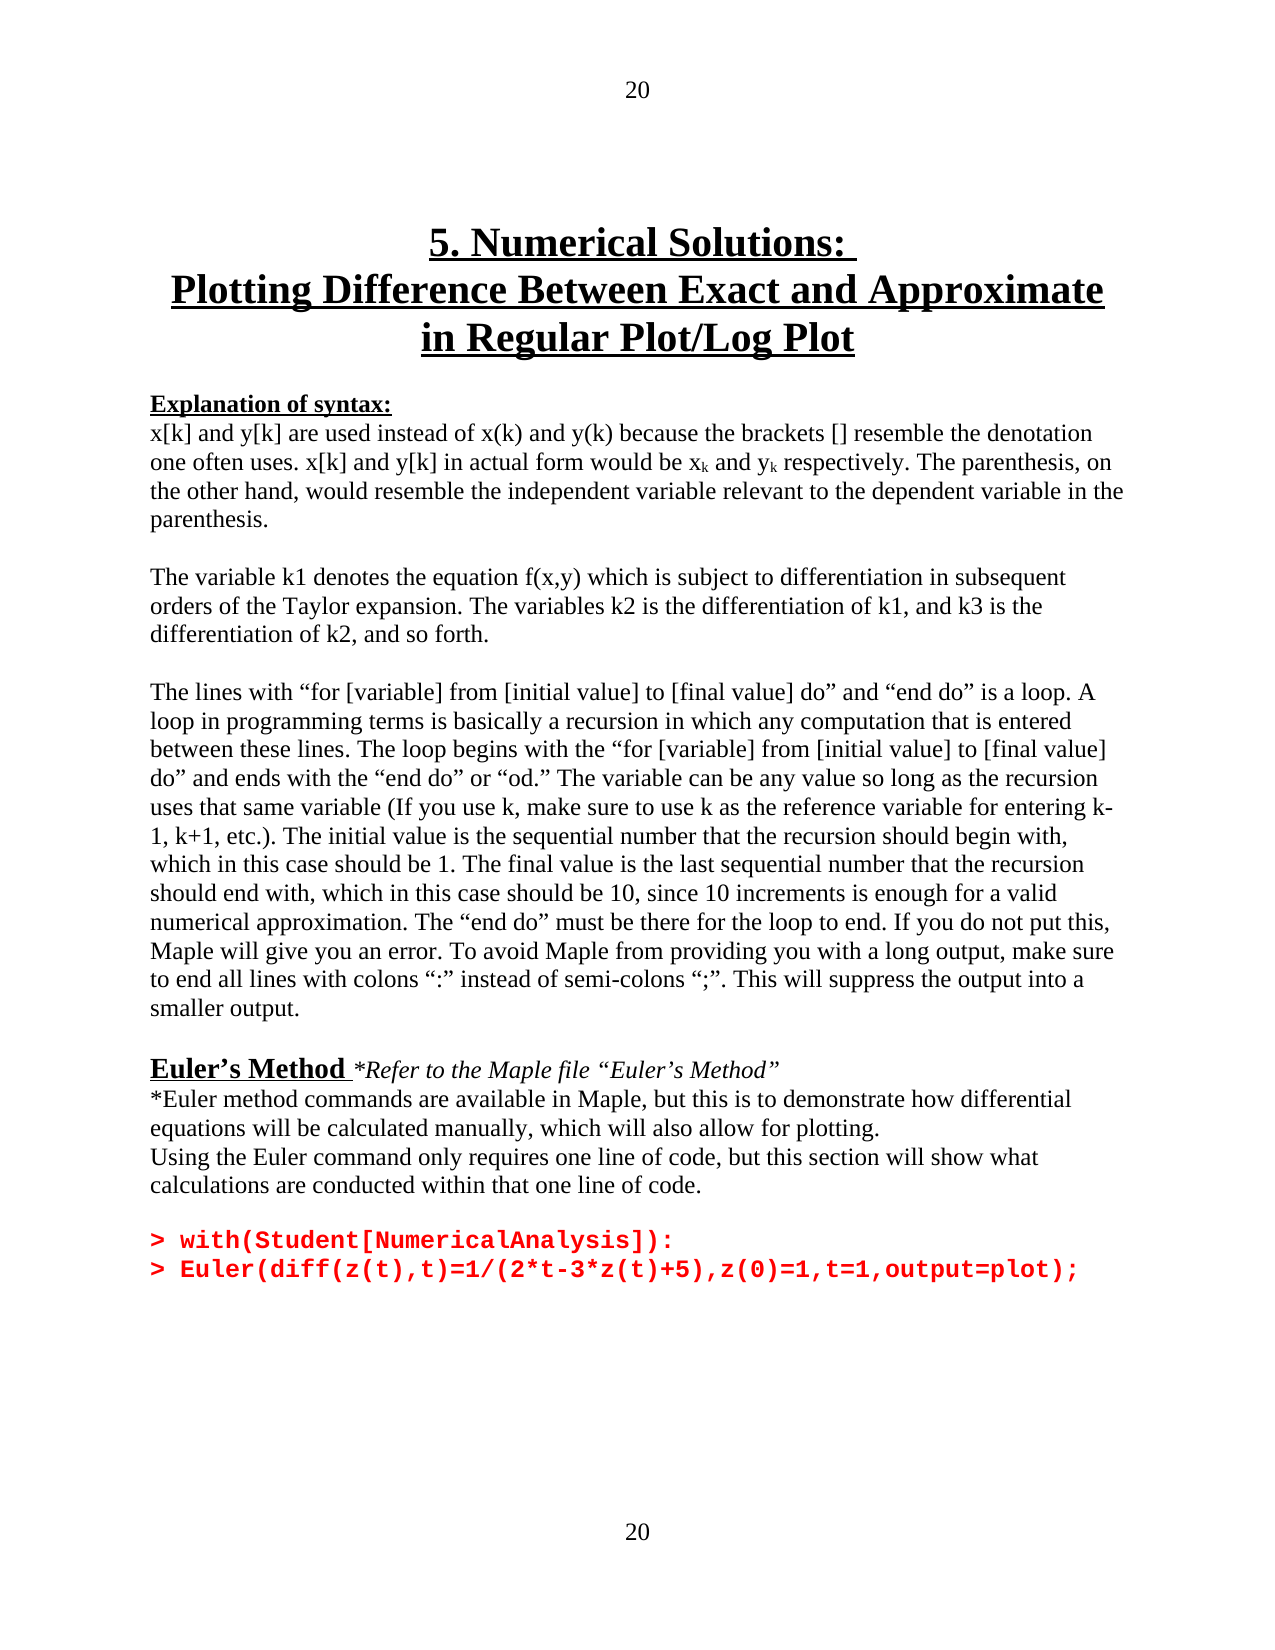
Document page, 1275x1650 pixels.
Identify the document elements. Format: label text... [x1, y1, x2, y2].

text > with(Student[NumericalAnalysis]): > Euler(diff(z(t),t)=1/(2*t-3*z(t)+5),z(0)=1,t=1,output=plot); [150, 1228, 1125, 1285]
text x[k] and y[k] are used instead of x(k) and y(k) because the brackets [] resemble the denotation one often uses. x[k] and y[k] in actual form would be xk and yk respectively. The parenthesis, on the other hand, would resemble the independent variable relevant to the dependent variable in the parenthesis. [150, 418, 1125, 533]
text The variable k1 denotes the equation f(x,y) which is subject to differentiation in subsequent orders of the Taylor expansion. The variables k2 is the differentiation of k1, and k3 is the differentiation of k2, and so forth. [150, 562, 1125, 648]
text Using the Euler command only requires one line of code, but this section will show what calculations are conducted within that one line of code. [150, 1142, 1125, 1199]
text The lines with “for [variable] from [initial value] to [final value] do” and “end do” is a loop. A loop in programming terms is basically a recursion in which any computation that is entered between these lines. The loop begins with the “for [variable] from [initial value] to [final value] do” and ends with the “end do” or “od.” The variable can be any value so long as the recursion uses that same variable (If you use k, make sure to use k as the reference variable for entering k-1, k+1, etc.). The initial value is the sequential number that the recursion should begin with, which in this case should be 1. The final value is the last sequential number that the recursion should end with, which in this case should be 10, since 10 increments is enough for a valid numerical approximation. The “end do” must be there for the loop to end. If you do not put this, Maple will give you an error. To avoid Maple from providing you with a long output, make sure to end all lines with colons “:” instead of semi-colons “;”. This will suppress the output into a smaller output. [150, 677, 1125, 1022]
text 5. Numerical Solutions: [150, 217, 1125, 265]
text *Euler method commands are available in Maple, but this is to demonstrate how differential equations will be calculated manually, which will also allow for plotting. [150, 1084, 1125, 1142]
text Plotting Difference Between Exact and Approximate in Regular Plot/Log Plot [150, 265, 1125, 361]
text Explanation of syntax: [150, 389, 1125, 418]
text Euler’s Method *Refer to the Maple file “Euler’s Method” [150, 1051, 1125, 1084]
